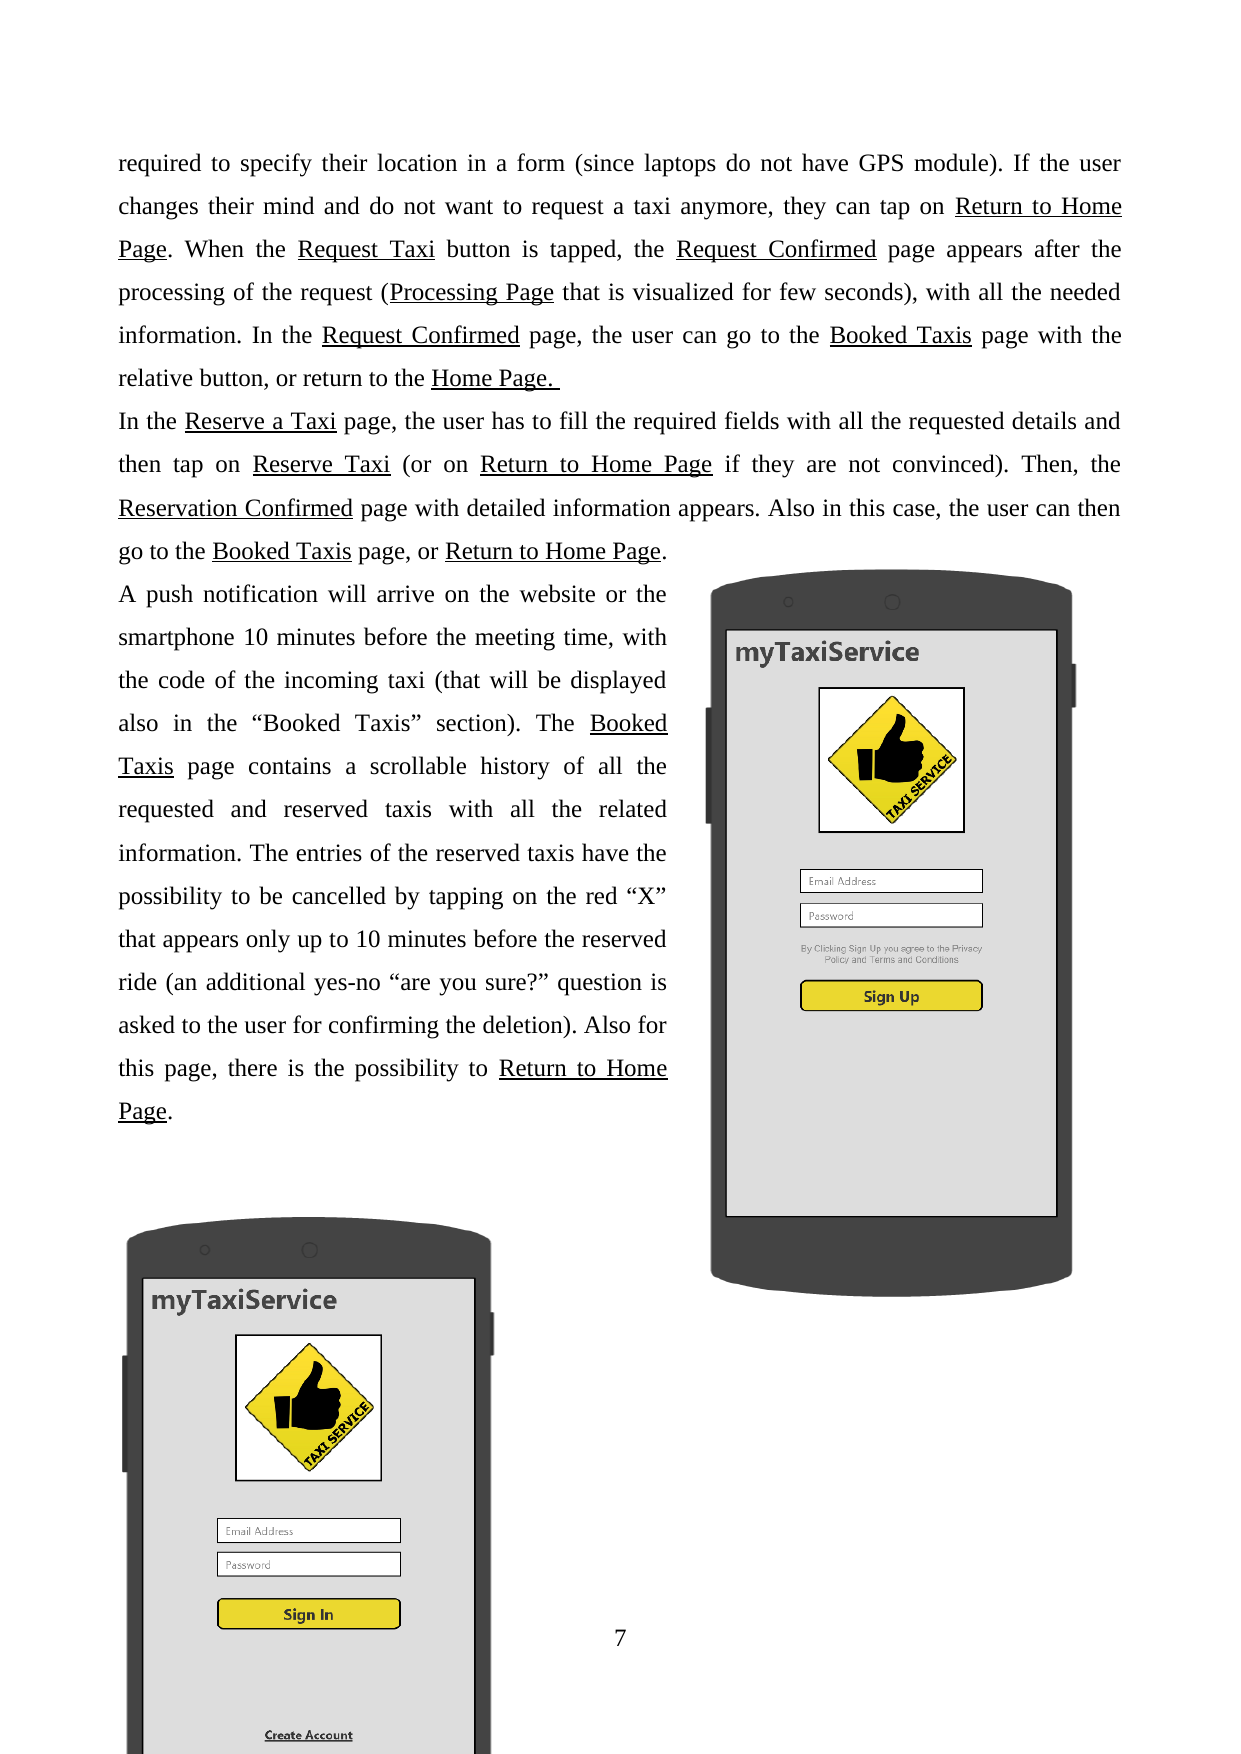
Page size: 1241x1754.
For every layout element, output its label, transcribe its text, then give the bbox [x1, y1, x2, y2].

text In the Reserve a Taxi page, the user has to fill the required fields with all the requested details and then tap on Reserve Taxi (or on Return to Home Page if they are not convinced). Then, the Reservation Confirmed page with detailed information appears. Also in this case, the user can then go to the Booked Taxis page, or Return to Home Page. A push notification will arrive on the website or the smartphone 10 minutes before the meeting time, with the code of the incoming taxi (that will be displayed also in the “Booked Taxis” section). The Booked Taxis page contains a scrollable history of all the requested and reserved taxis with all the related information. The entries of the reserved taxis have the possibility to be cancelled by tapping on the red “X” that appears only up to 10 minutes before the reserved ride (an additional yes-no “are you sure?” question is asked to the user for confirming the deletion). Also for this page, there is the possibility to Return to Home Page. [118, 406, 1122, 1125]
picture [116, 1210, 499, 1754]
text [118, 148, 1122, 392]
picture [686, 563, 1098, 1304]
